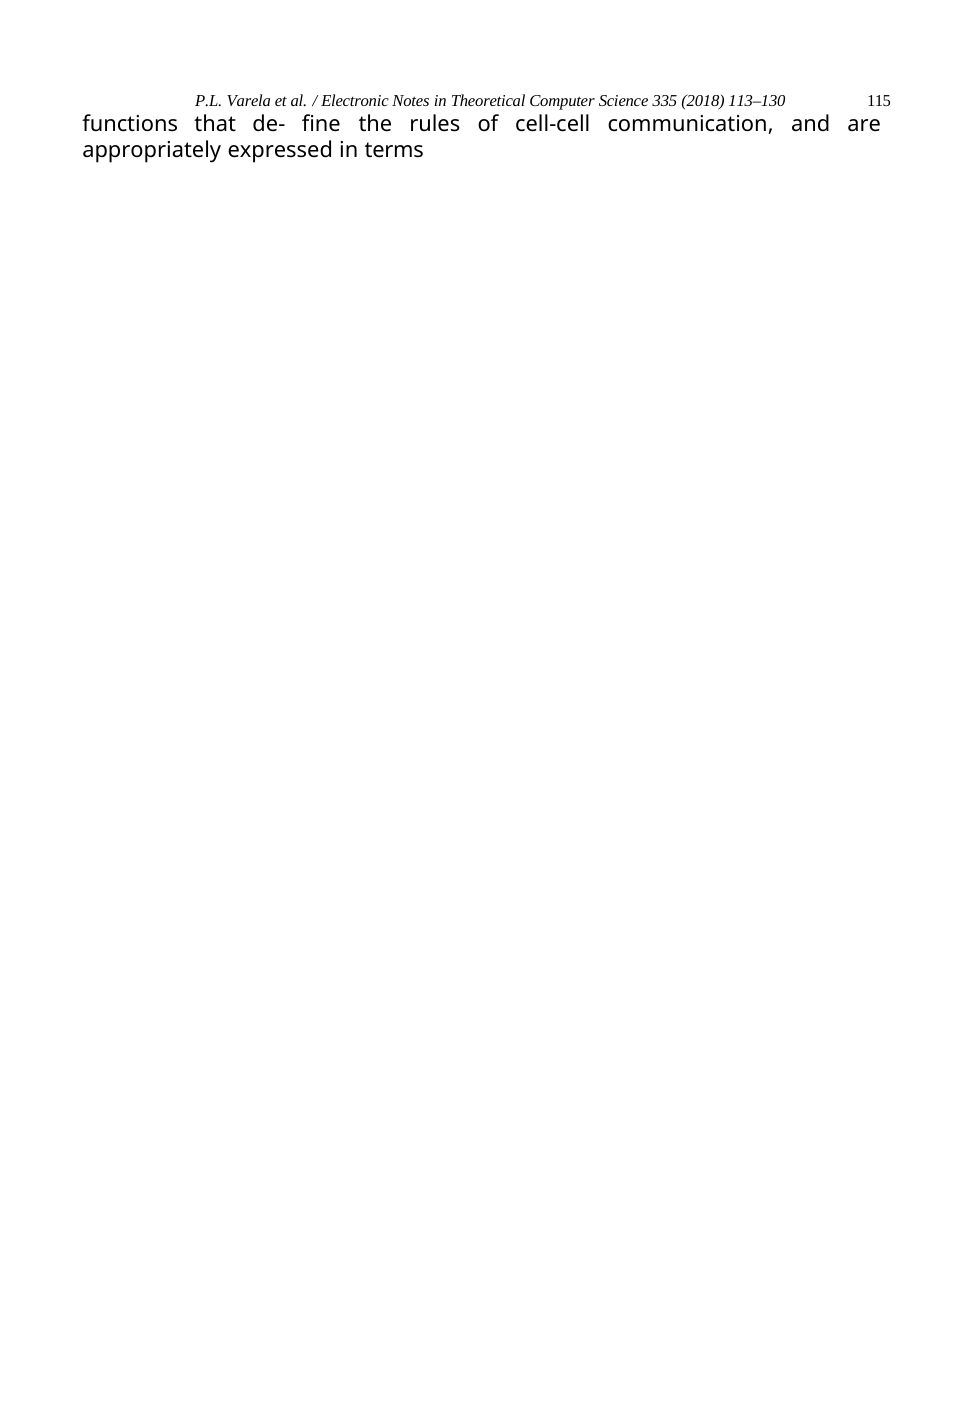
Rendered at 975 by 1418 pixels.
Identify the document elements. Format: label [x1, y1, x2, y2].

text [82, 110, 881, 164]
